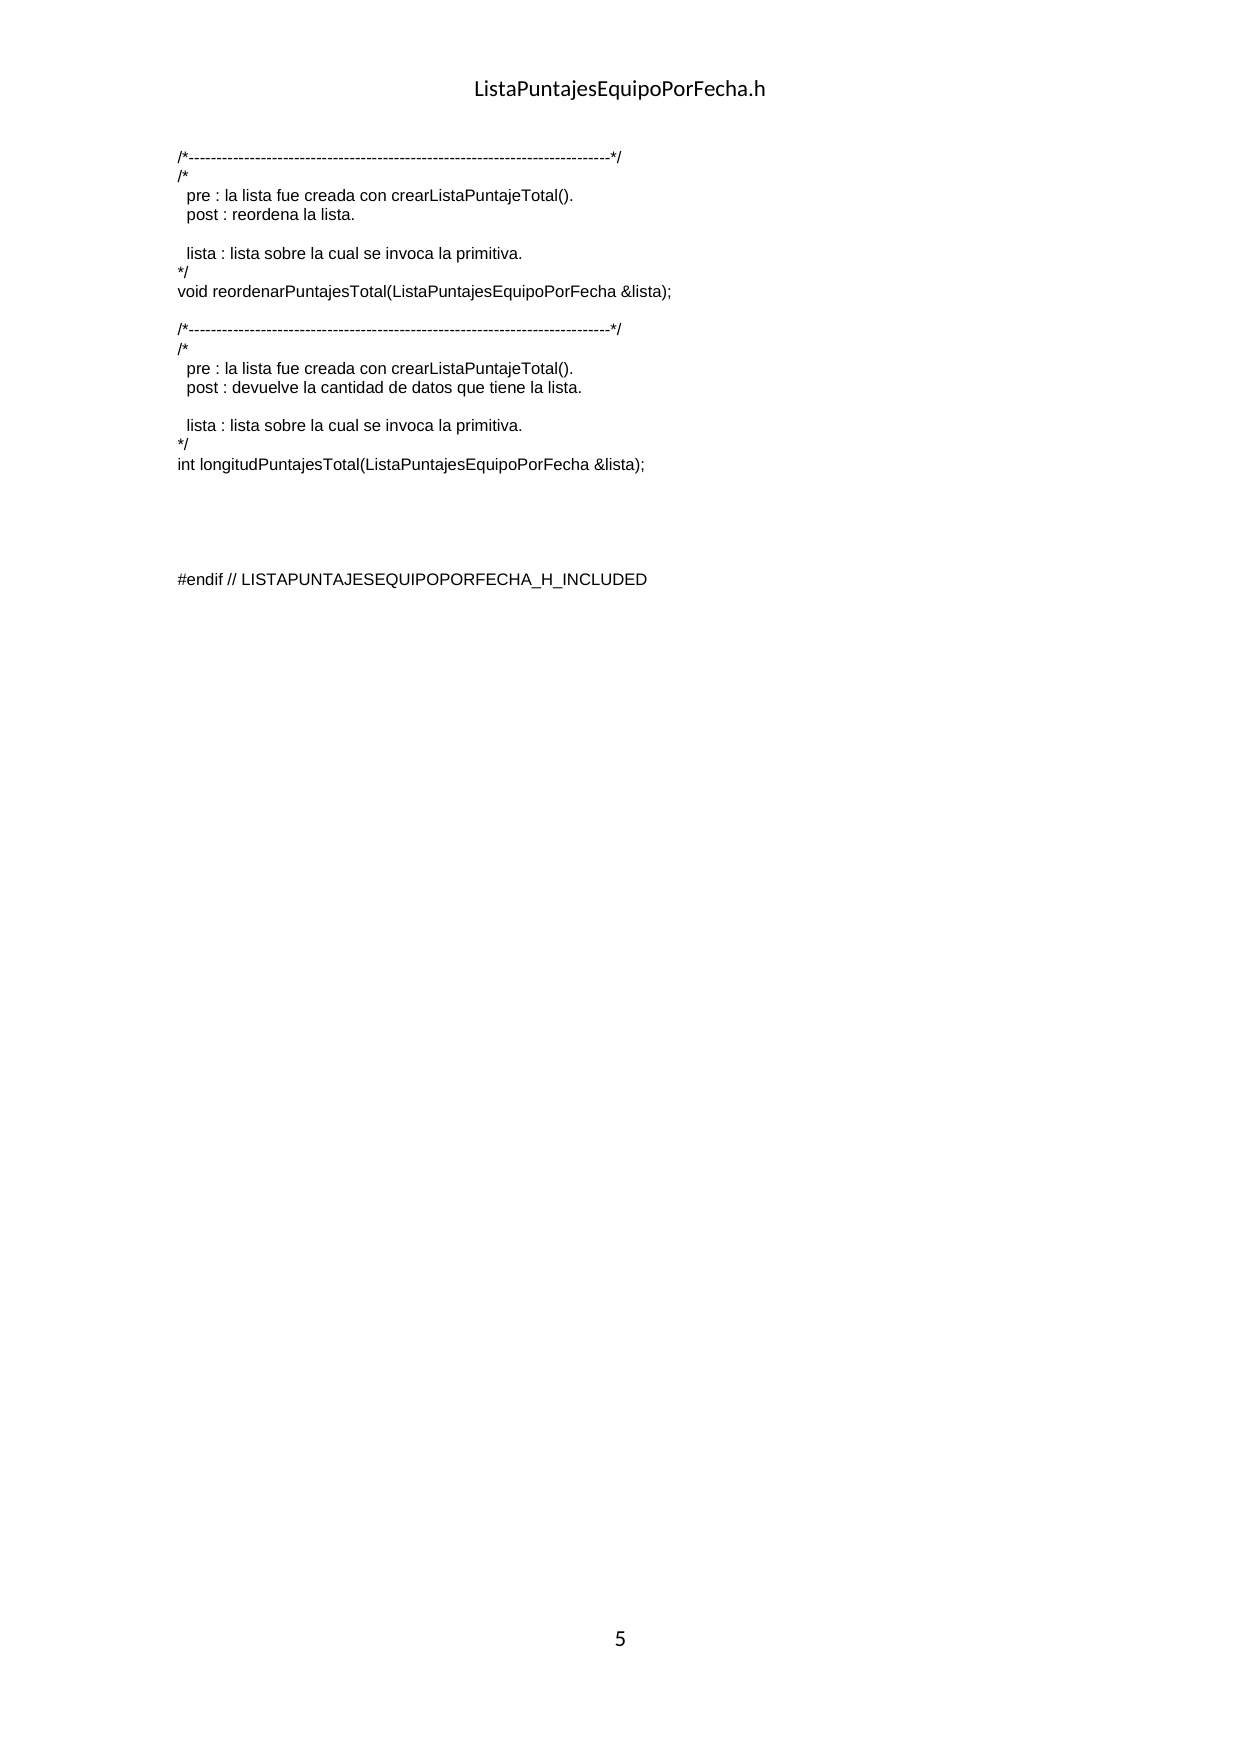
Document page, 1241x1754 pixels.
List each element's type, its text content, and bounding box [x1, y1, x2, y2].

text */ [177, 435, 1063, 454]
text int longitudPuntajesTotal(ListaPuntajesEquipoPorFecha &lista); [177, 454, 1063, 473]
text /* [177, 339, 1063, 358]
text post : devuelve la cantidad de datos que tiene la lista. [177, 378, 1063, 397]
text lista : lista sobre la cual se invoca la primitiva. [177, 243, 1063, 263]
text pre : la lista fue creada con crearListaPuntajeTotal(). [177, 358, 1063, 378]
text /*----------------------------------------------------------------------------*/ [177, 320, 1063, 339]
text #endif // LISTAPUNTAJESEQUIPOPORFECHA_H_INCLUDED [177, 569, 1063, 588]
text void reordenarPuntajesTotal(ListaPuntajesEquipoPorFecha &lista); [177, 282, 1063, 301]
text /* [177, 167, 1063, 186]
text /*----------------------------------------------------------------------------*/ [177, 148, 1063, 167]
text lista : lista sobre la cual se invoca la primitiva. [177, 416, 1063, 435]
text */ [177, 263, 1063, 282]
text pre : la lista fue creada con crearListaPuntajeTotal(). [177, 186, 1063, 205]
text post : reordena la lista. [177, 205, 1063, 224]
